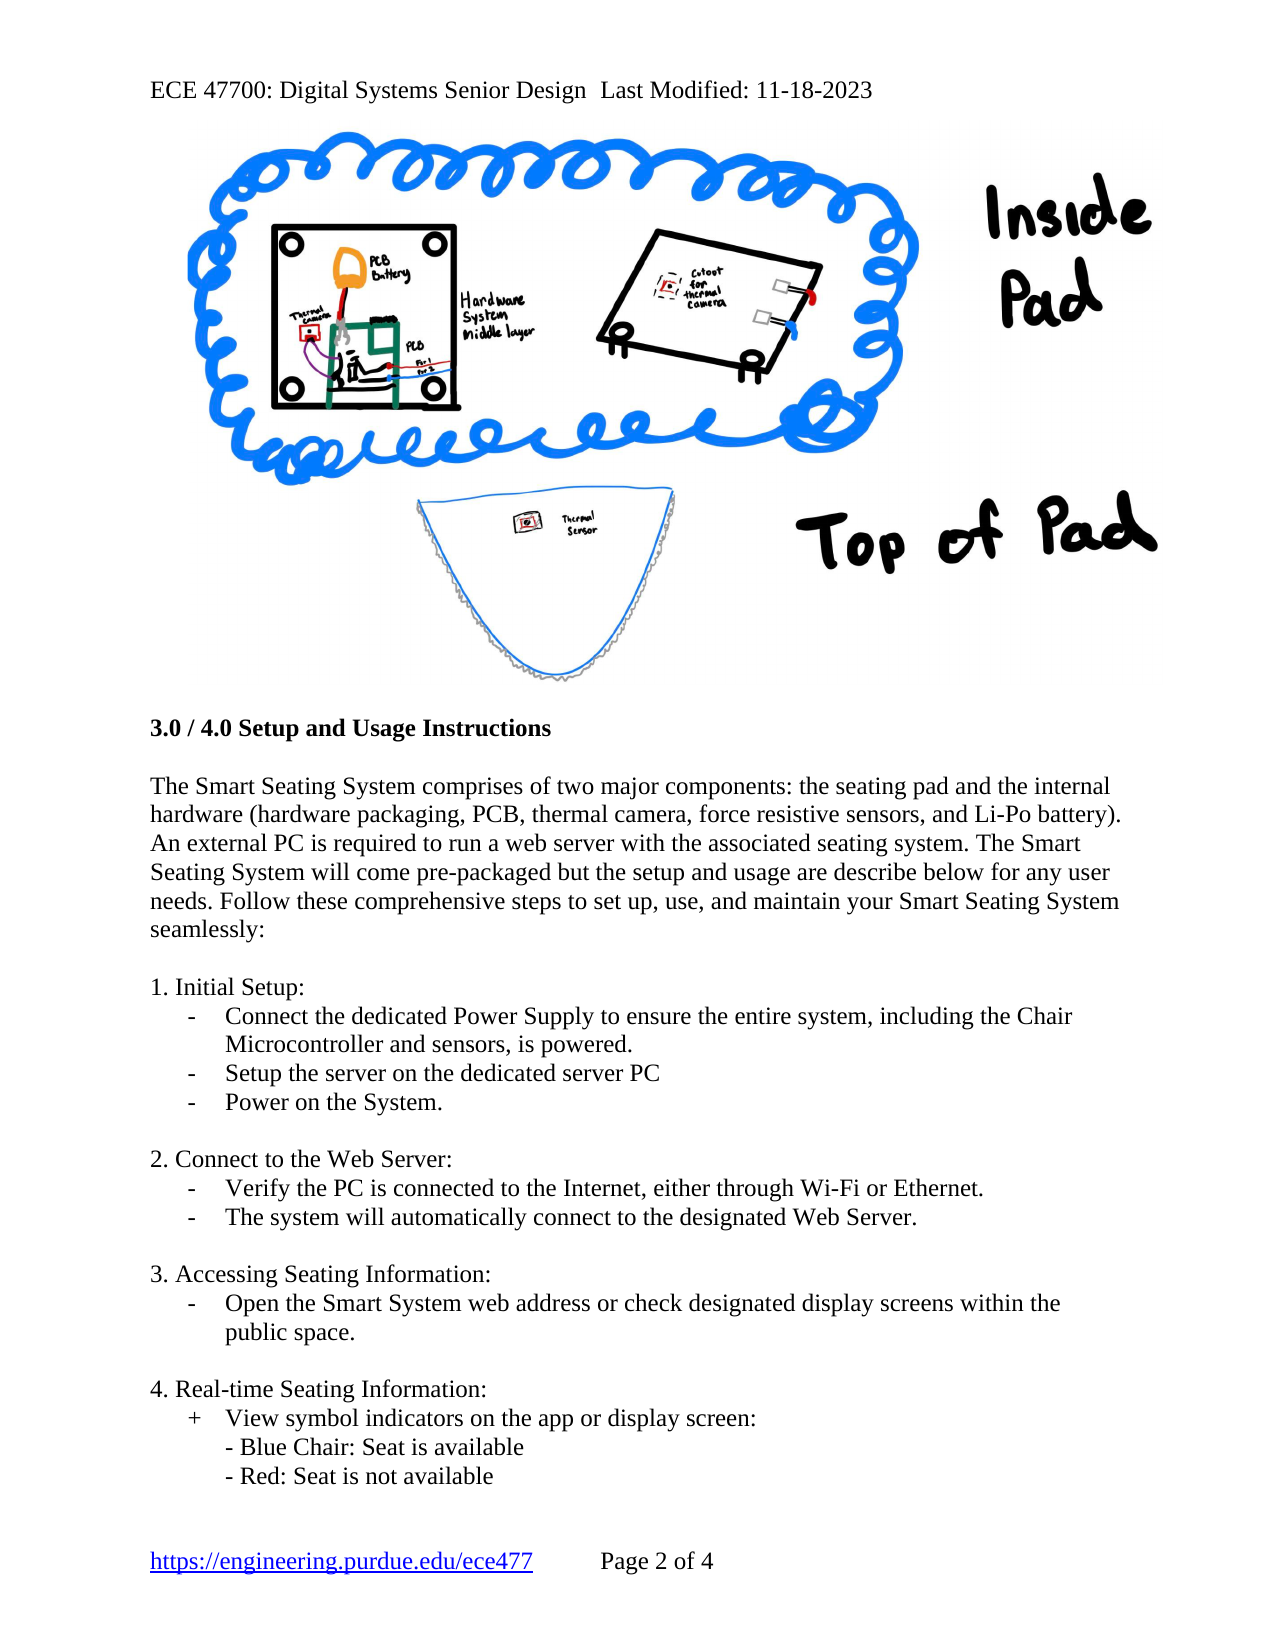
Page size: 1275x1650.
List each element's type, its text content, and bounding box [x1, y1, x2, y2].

list The system will automatically connect to the designated Web Server. [187, 1202, 1125, 1231]
list View symbol indicators on the app or display screen: [187, 1403, 1125, 1432]
list Setup the server on the dedicated server PC [187, 1058, 1125, 1087]
text 4. Real-time Seating Information: [150, 1374, 1125, 1403]
text 2. Connect to the Web Server: [150, 1144, 1125, 1173]
text 3. Accessing Seating Information: [150, 1259, 1125, 1288]
list Connect the dedicated Power Supply to ensure the entire system, including the Chair Microcontroller and sensors, is powered. [187, 1001, 1125, 1058]
list Verify the PC is connected to the Internet, either through Wi-Fi or Ethernet. [187, 1173, 1125, 1202]
list Open the Smart System web address or check designated display screens within the public space. [187, 1288, 1125, 1346]
text The Smart Seating System comprises of two major components: the seating pad and the internal hardware (hardware packaging, PCB, thermal camera, force resistive sensors, and Li-Po battery). An external PC is required to run a web server with the associated seating system. The Smart Seating System will come pre-packaged but the setup and usage are describe below for any user needs. Follow these comprehensive steps to set up, use, and maintain your Smart Seating System seamlessly: [150, 771, 1125, 943]
text - Blue Chair: Seat is available [150, 1432, 1125, 1461]
list Power on the System. [187, 1087, 1125, 1116]
title / 4.0 Setup and Usage Instructions [150, 713, 1125, 742]
text 1. Initial Setup: [150, 972, 1125, 1001]
text - Red: Seat is not available [150, 1461, 1125, 1489]
picture [187, 120, 1163, 685]
